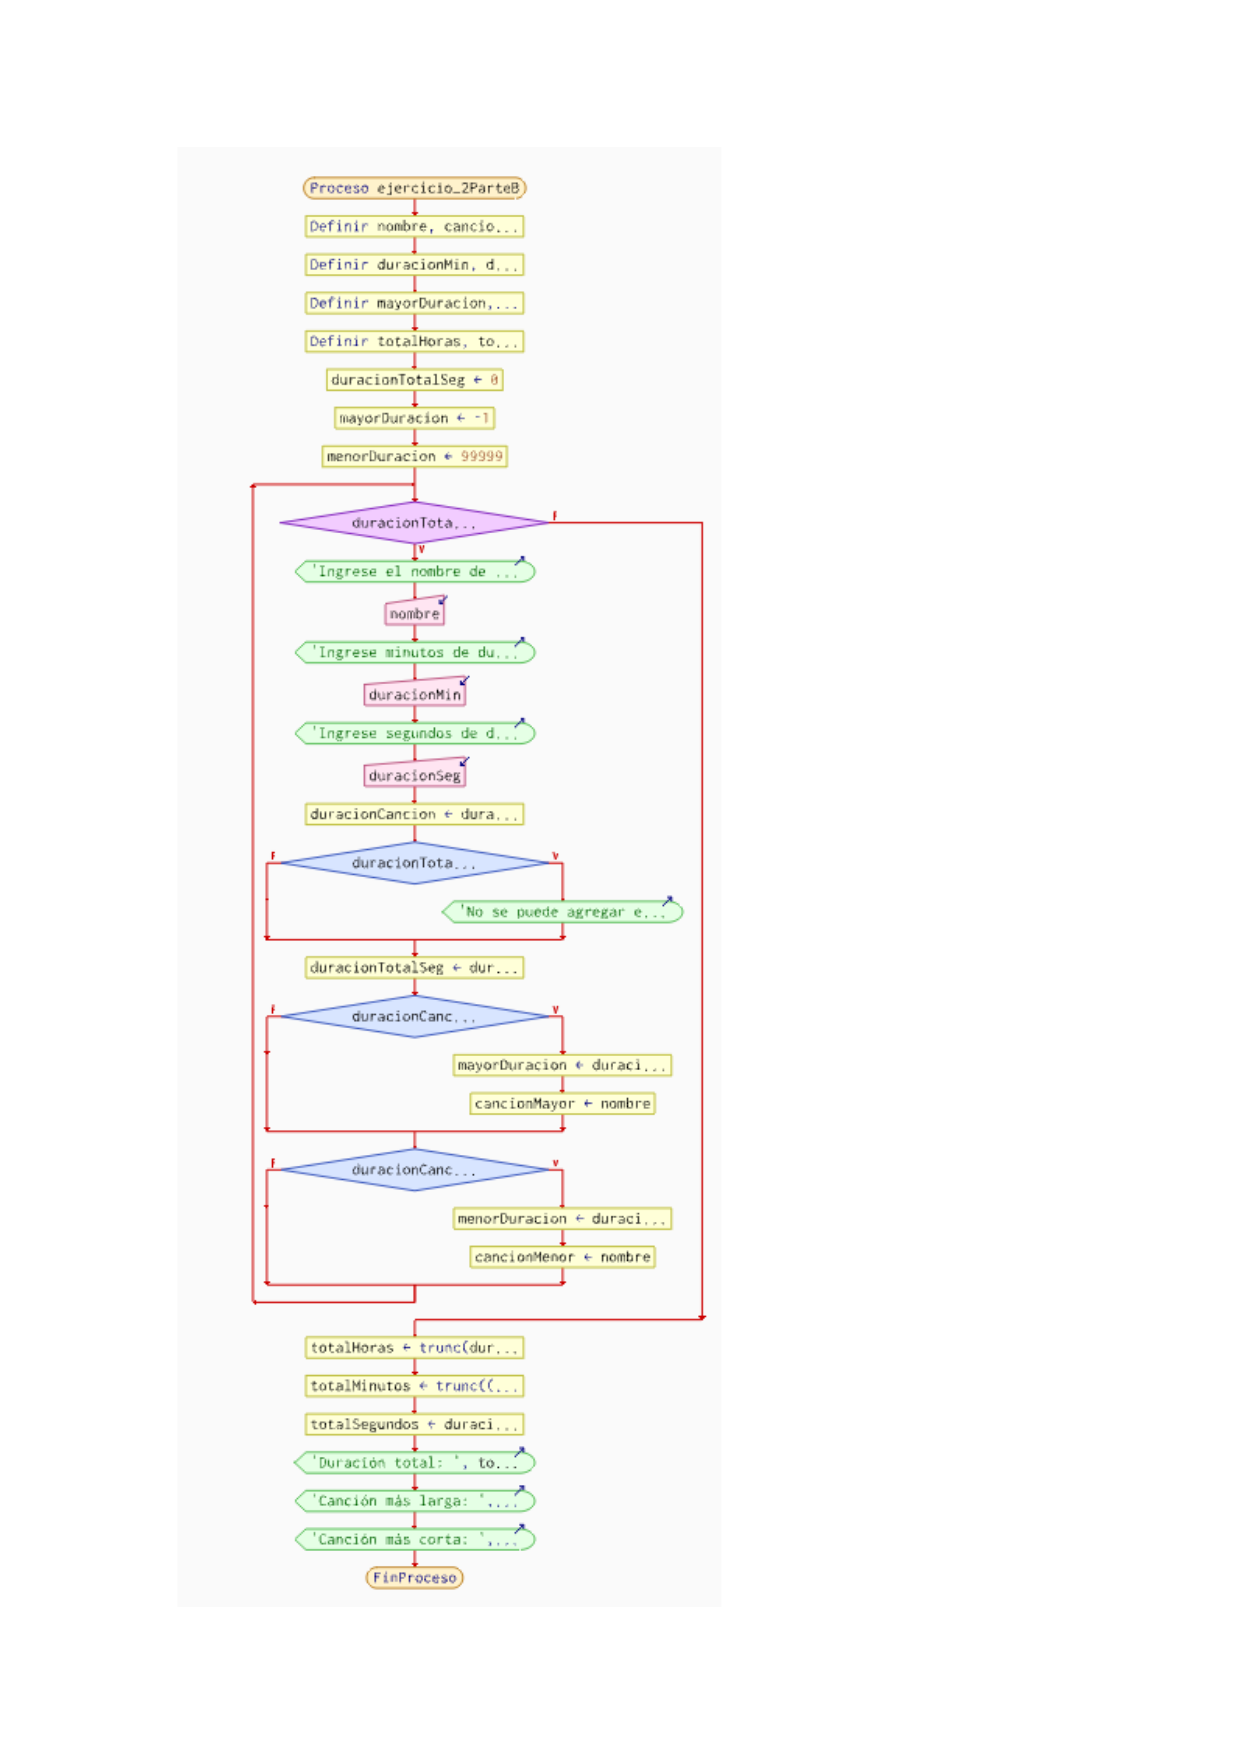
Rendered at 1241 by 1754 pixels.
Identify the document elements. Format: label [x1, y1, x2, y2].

picture [177, 147, 722, 1607]
